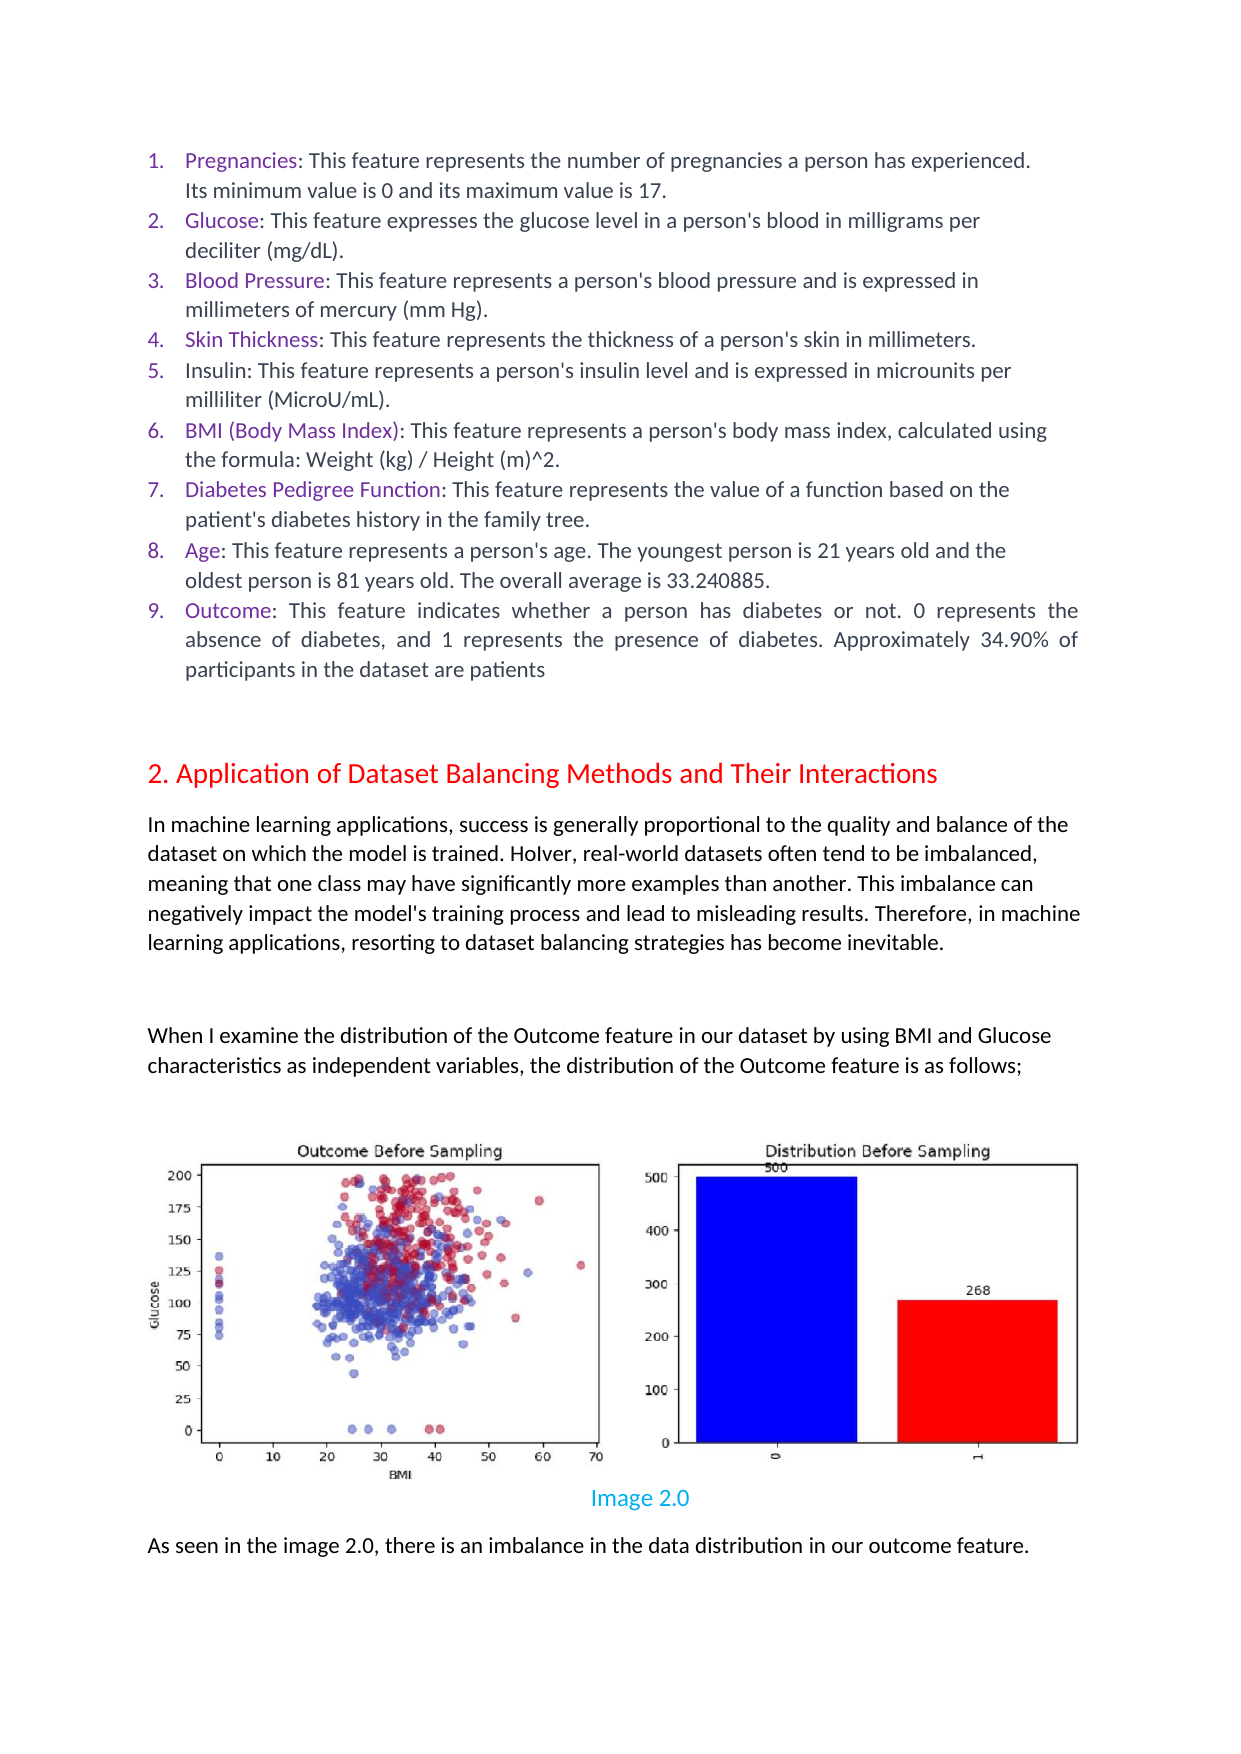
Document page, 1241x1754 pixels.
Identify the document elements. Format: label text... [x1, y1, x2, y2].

text When I examine the distribution of the Outcome feature in our dataset by using BMI and Glucose characteristics as independent variables, the distribution of the Outcome feature is as follows; [147, 1021, 1089, 1079]
text Image 2.0 [214, 1479, 1067, 1513]
list Glucose: This feature expresses the glucose level in a person's blood in milligrams per deciliter (mg/dL). [147, 206, 1058, 264]
list BMI (Body Mass Index): This feature represents a person's body mass index, calculated using the formula: Weight (kg) / Height (m)^2. [147, 416, 1079, 474]
list Skin Thickness: This feature represents the thickness of a person's skin in millimeters. [147, 325, 1240, 353]
list Age: This feature represents a person's age. The youngest person is 21 years old and the oldest person is 81 years old. The overall average is 33.240885. [147, 536, 1064, 594]
text negatively impact the model's training process and lead to misleading results. Therefore, in machine learning applications, resorting to dataset balancing strategies has become inevitable. [147, 899, 1089, 957]
subtitle Application of Dataset Balancing Methods and Their Interactions [147, 755, 1240, 791]
text In machine learning applications, success is generally proportional to the quality and balance of the dataset on which the model is trained. HoIver, real-world datasets often tend to be imbalanced, meaning that one class may have significantly more examples than another. This imbalance can [147, 810, 1089, 897]
list Outcome: This feature indicates whether a person has diabetes or not. 0 represents the absence of diabetes, and 1 represents the presence of diabetes. Approximately 34.90% of participants in the dataset are patients [147, 596, 1078, 683]
list Blood Pressure: This feature represents a person's blood pressure and is expressed in millimeters of mercury (mm Hg). [147, 266, 1084, 323]
picture [147, 1140, 1079, 1479]
text As seen in the image 2.0, there is an imbalance in the data distribution in our outcome feature. [147, 1531, 1240, 1559]
list Pregnancies: This feature represents the number of pregnancies a person has experienced. Its minimum value is 0 and its maximum value is 17. [147, 146, 1056, 204]
list Insulin: This feature represents a person's insulin level and is expressed in microunits per milliliter (MicroU/mL). [147, 356, 1090, 413]
list Diabetes Pedigree Function: This feature represents the value of a function based on the patient's diabetes history in the family tree. [147, 475, 1092, 534]
